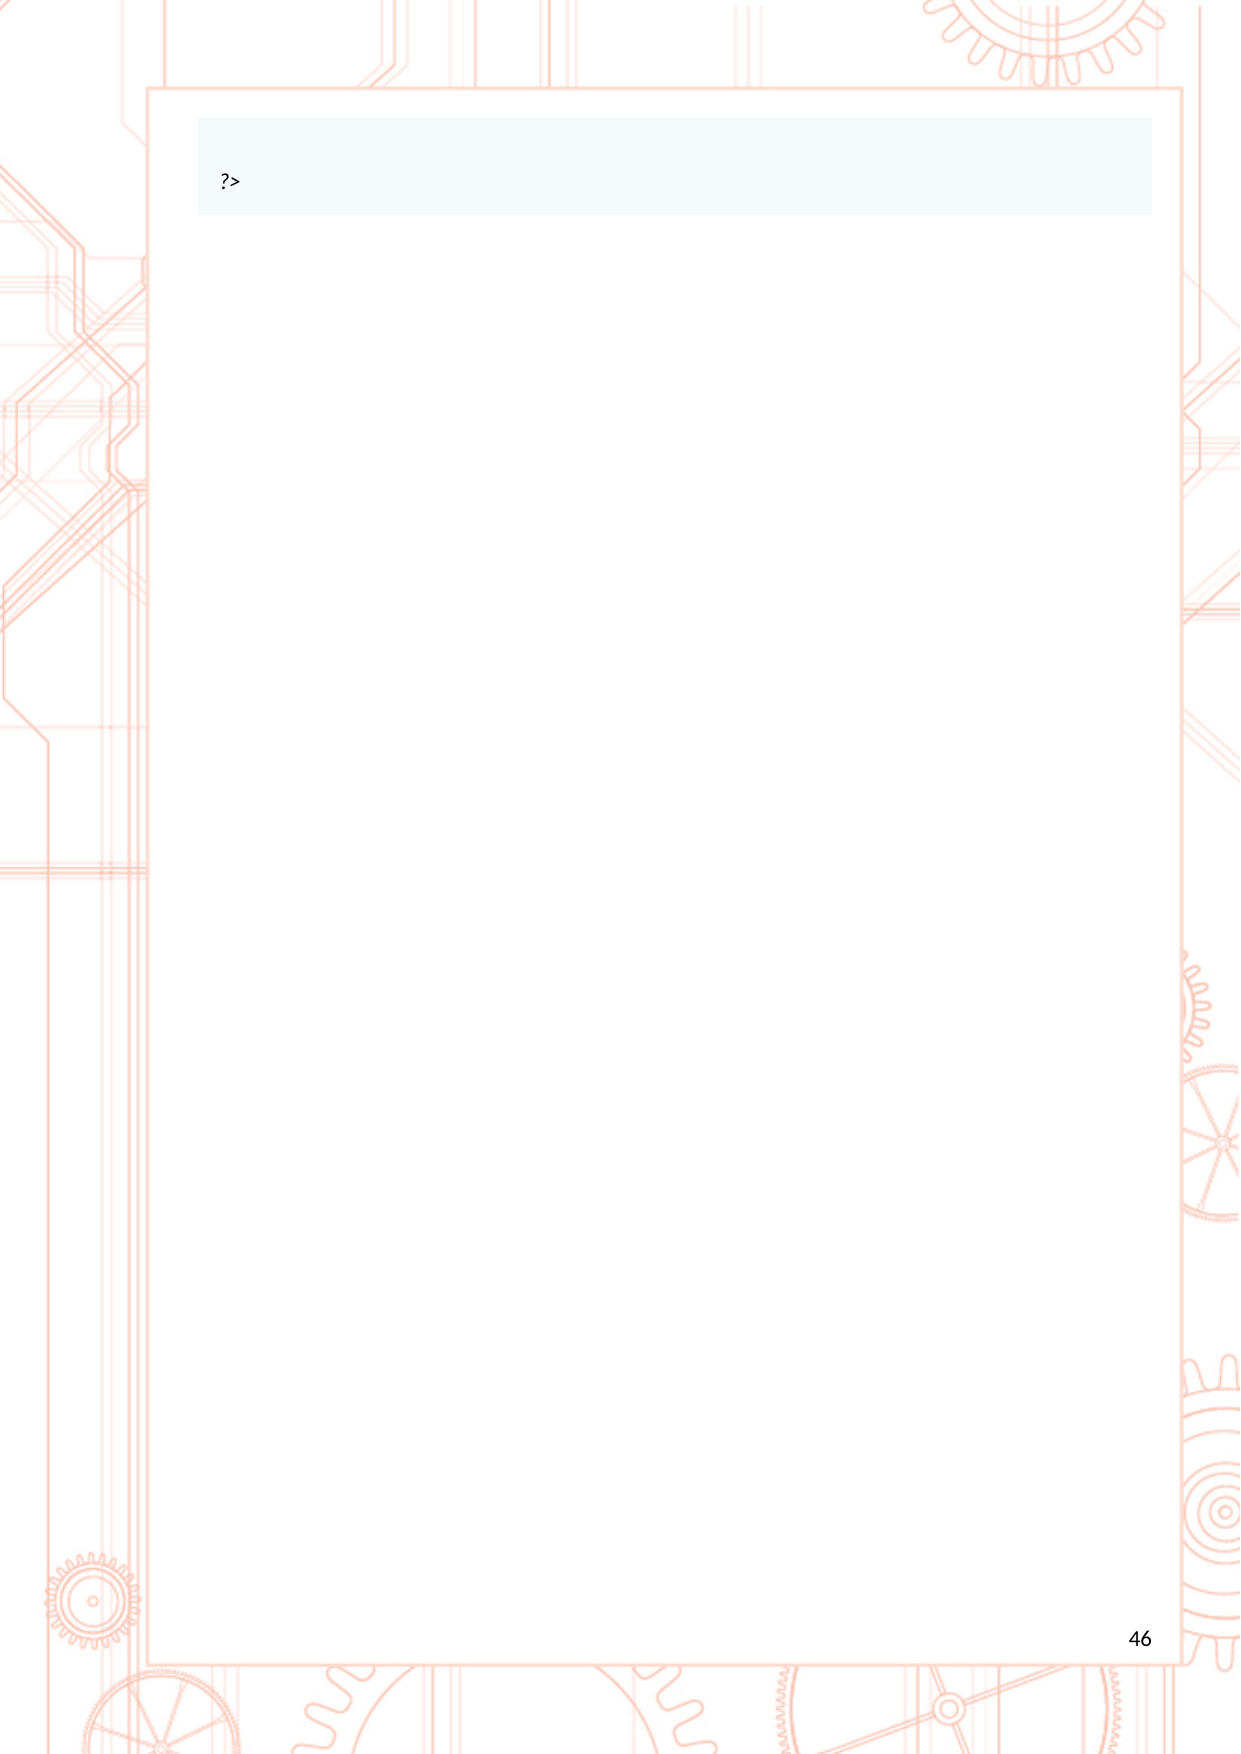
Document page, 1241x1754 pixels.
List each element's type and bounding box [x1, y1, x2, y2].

picture [0, 0, 1241, 1754]
table_header [198, 118, 1152, 215]
